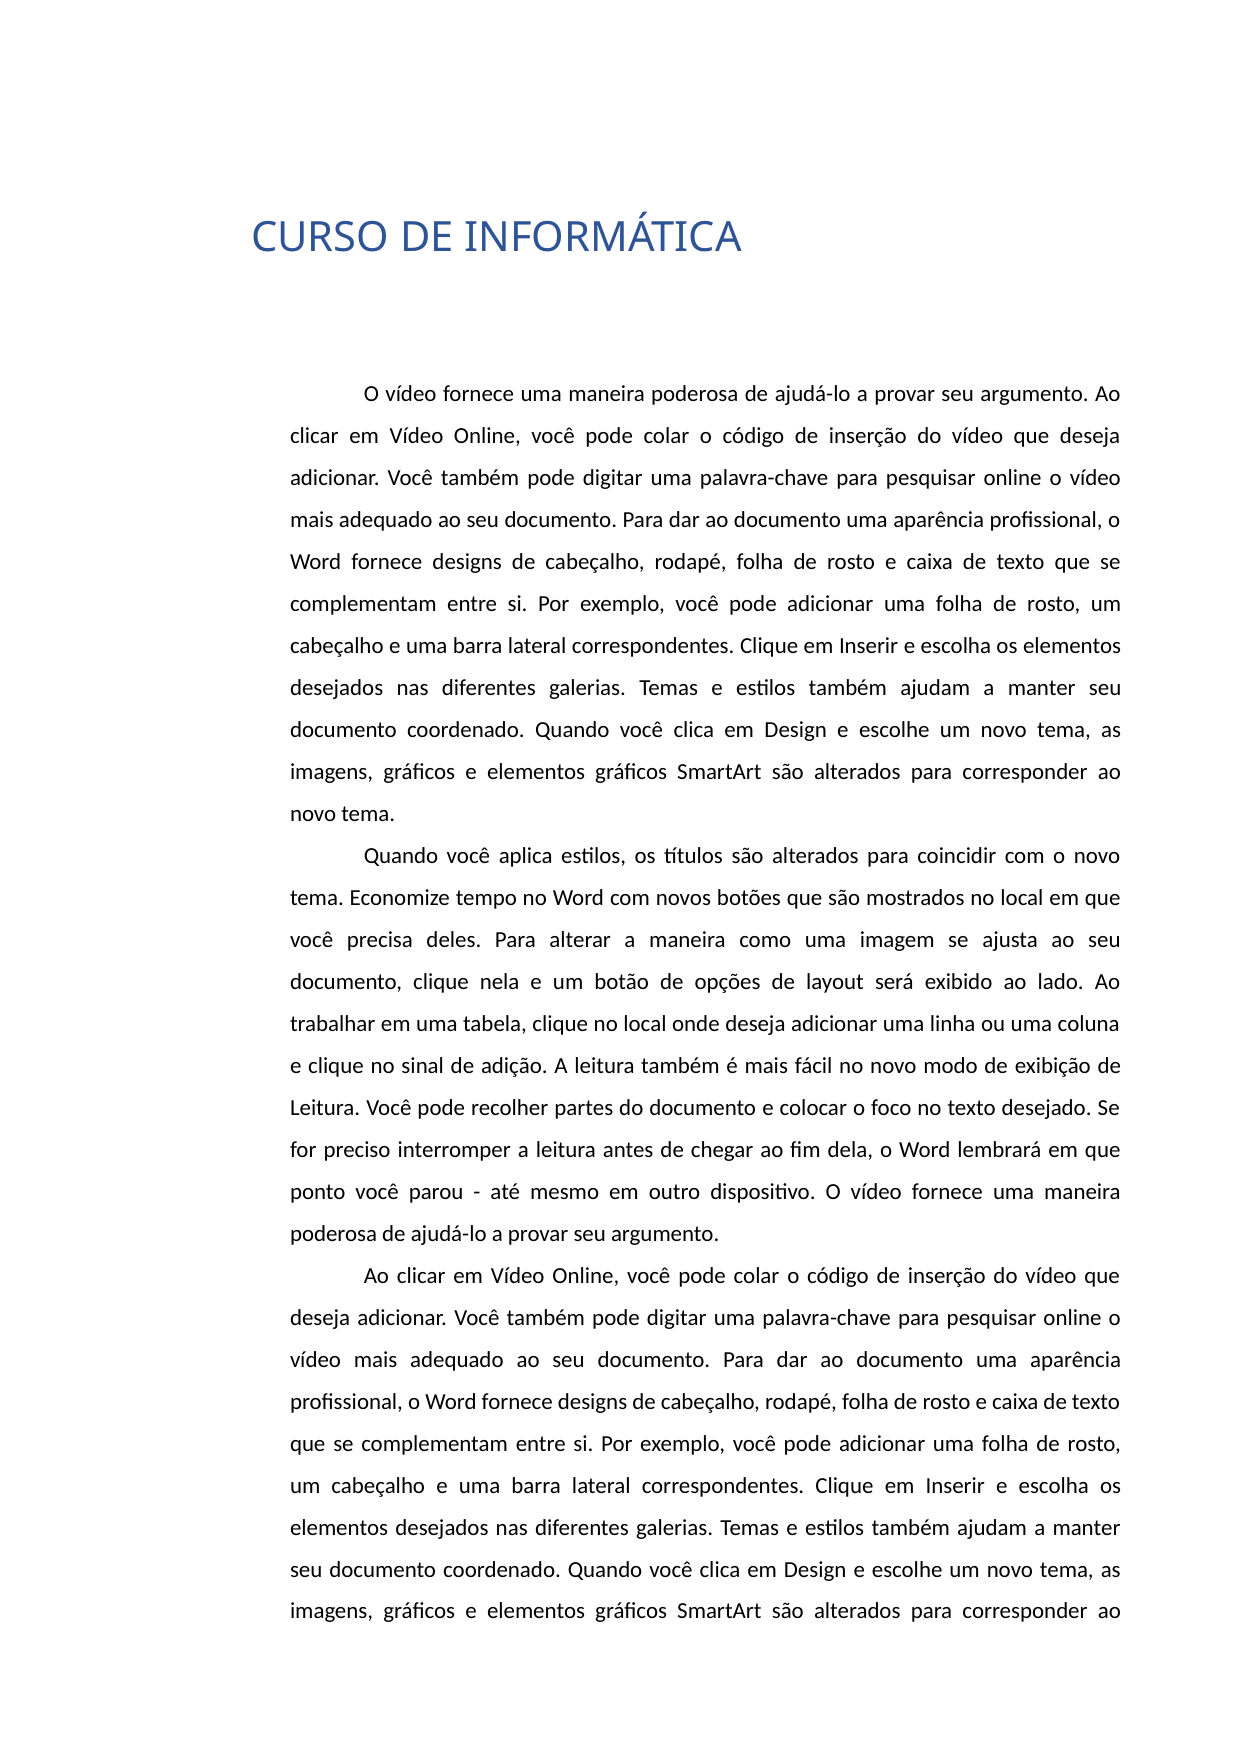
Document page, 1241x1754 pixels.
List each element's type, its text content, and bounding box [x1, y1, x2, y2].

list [290, 1261, 1122, 1625]
list O vídeo fornece uma maneira poderosa de ajudá-lo a provar seu argumento. Ao clicar em Vídeo Online, você pode colar o código de inserção do vídeo que deseja adicionar. Você também pode digitar uma palavra-chave para pesquisar online o vídeo mais adequado ao seu documento. Para dar ao documento uma aparência profissional, o Word fornece designs de cabeçalho, rodapé, folha de rosto e caixa de texto que se complementam entre si. Por exemplo, você pode adicionar uma folha de rosto, um cabeçalho e uma barra lateral correspondentes. Clique em Inserir e escolha os elementos desejados nas diferentes galerias. Temas e estilos também ajudam a manter seu documento coordenado. Quando você clica em Design e escolhe um novo tema, as imagens, gráficos e elementos gráficos SmartArt são alterados para corresponder ao novo tema. [290, 379, 1122, 827]
list Quando você aplica estilos, os títulos são alterados para coincidir com o novo tema. Economize tempo no Word com novos botões que são mostrados no local em que você precisa deles. Para alterar a maneira como uma imagem se ajusta ao seu documento, clique nela e um botão de opções de layout será exibido ao lado. Ao trabalhar em uma tabela, clique no local onde deseja adicionar uma linha ou uma coluna e clique no sinal de adição. A leitura também é mais fácil no novo modo de exibição de Leitura. Você pode recolher partes do documento e colocar o foco no texto desejado. Se for preciso interromper a leitura antes de chegar ao fim dela, o Word lembrará em que ponto você parou - até mesmo em outro dispositivo. O vídeo fornece uma maneira poderosa de ajudá-lo a provar seu argumento. [290, 841, 1122, 1247]
subtitle CURSO DE INFORMÁTICA [177, 207, 1122, 264]
